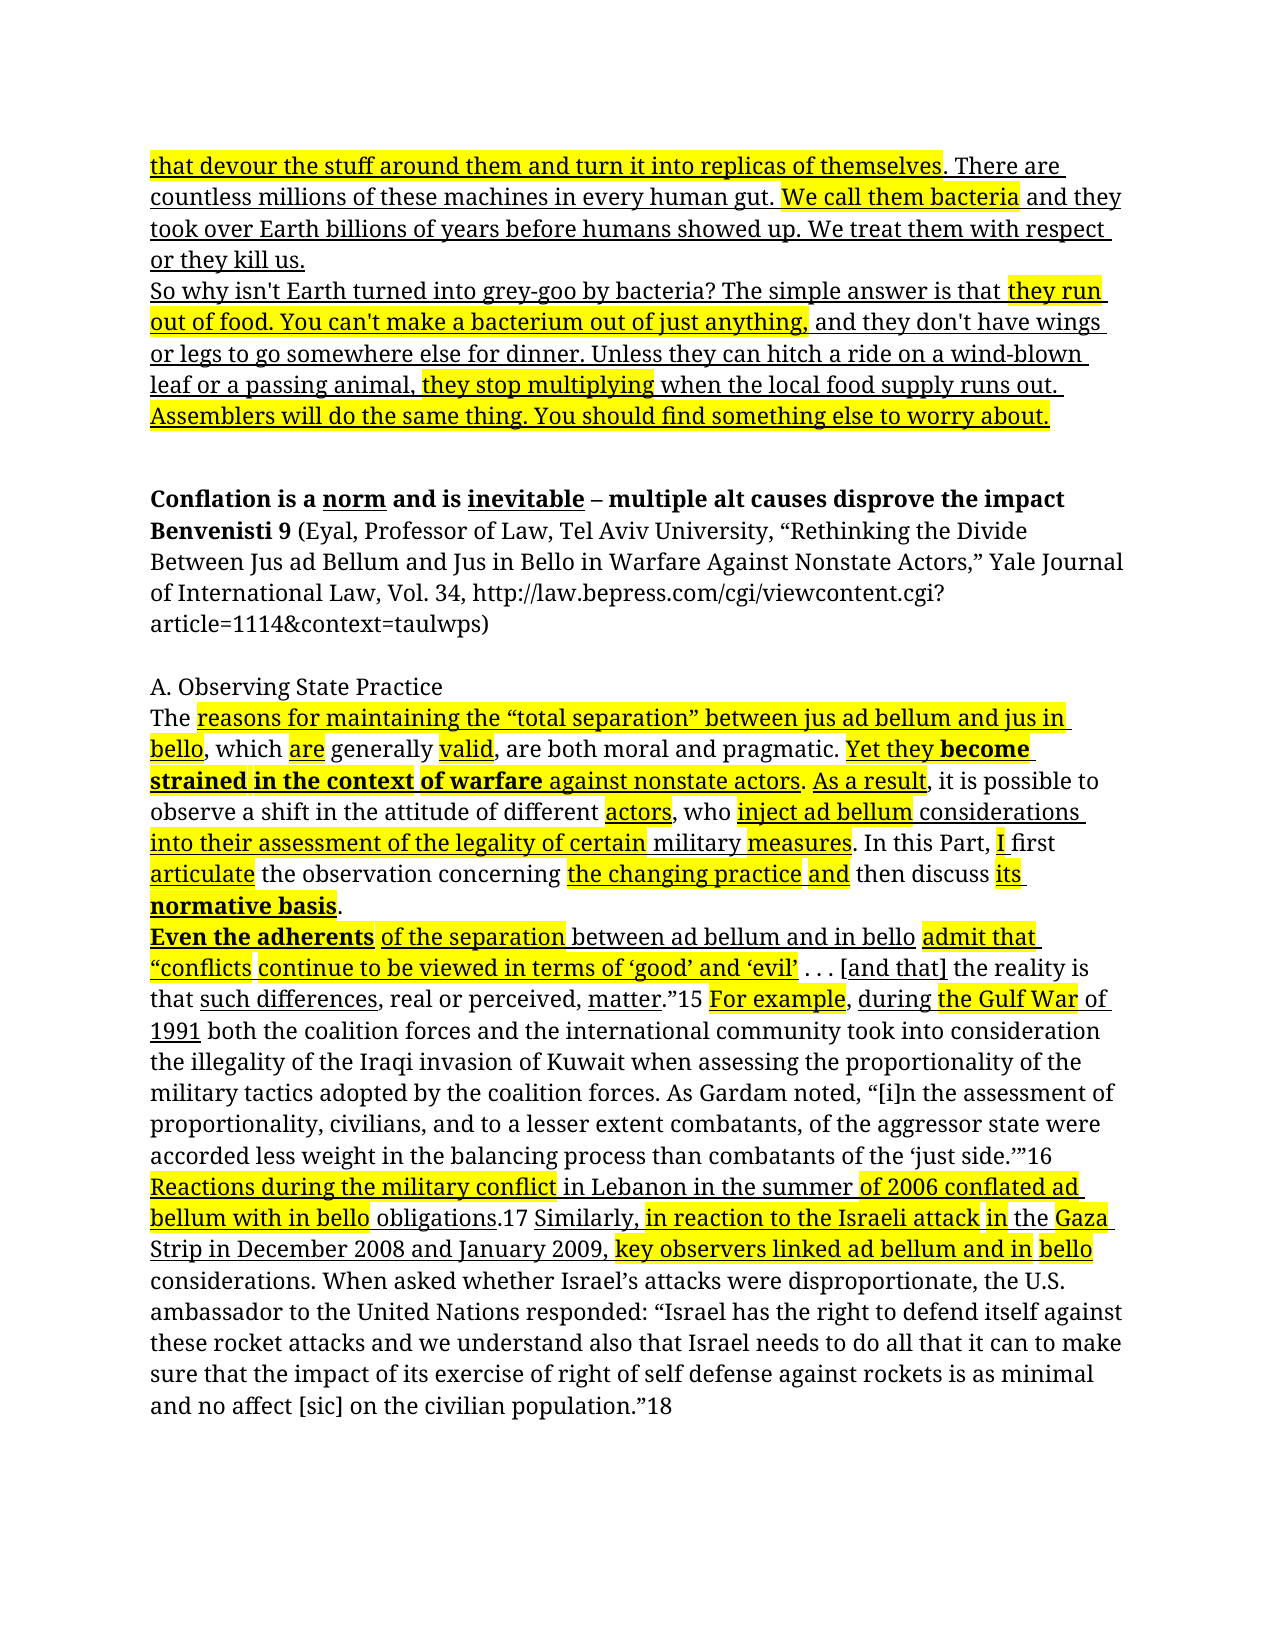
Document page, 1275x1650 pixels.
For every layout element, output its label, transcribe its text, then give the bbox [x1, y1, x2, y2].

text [150, 150, 1125, 275]
text Benvenisti 9 (Eyal, Professor of Law, Tel Aviv University, “Rethinking the Divide Between Jus ad Bellum and Jus in Bello in Warfare Against Nonstate Actors,” Yale Journal of International Law, Vol. 34, http://law.bepress.com/cgi/viewcontent.cgi?article=1114&context=taulwps) [150, 514, 1125, 639]
text A. Observing State Practice [150, 671, 1125, 702]
text Even the adherents of the separation between ad bellum and in bello admit that “conflicts continue to be viewed in terms of ‘good’ and ‘evil’ . . . [and that] the reality is that such differences, real or perceived, matter.”15 For example, during the Gulf War of 1991 both the coalition forces and the international community took into consideration the illegality of the Iraqi invasion of Kuwait when assessing the proportionality of the military tactics adopted by the coalition forces. As Gardam noted, “[i]n the assessment of proportionality, civilians, and to a lesser extent combatants, of the aggressor state were accorded less weight in the balancing process than combatants of the ‘just side.’”16 Reactions during the military conflict in Lebanon in the summer of 2006 conflated ad bellum with in bello obligations.17 Similarly, in reaction to the Israeli attack in the Gaza Strip in December 2008 and January 2009, key observers linked ad bellum and in bello considerations. When asked whether Israel’s attacks were disproportionate, the U.S. ambassador to the United Nations responded: “Israel has the right to defend itself against these rocket attacks and we understand also that Israel needs to do all that it can to make sure that the impact of its exercise of right of self defense against rockets is as minimal and no affect [sic] on the civilian population.”18 [150, 921, 1125, 1421]
subtitle Conflation is a norm and is inevitable – multiple alt causes disprove the impact [150, 483, 1125, 514]
text So why isn't Earth turned into grey-goo by bacteria? The simple answer is that they run out of food. You can't make a bacterium out of just anything, and they don't have wings or legs to go somewhere else for dinner. Unless they can hitch a ride on a wind-blown leaf or a passing animal, they stop multiplying when the local food supply runs out. Assemblers will do the same thing. You should find something else to worry about. [150, 275, 1125, 431]
text The reasons for maintaining the “total separation” between jus ad bellum and jus in bello, which are generally valid, are both moral and pragmatic. Yet they become strained in the context of warfare against nonstate actors. As a result, it is possible to observe a shift in the attitude of different actors, who inject ad bellum considerations into their assessment of the legality of certain military measures. In this Part, I first articulate the observation concerning the changing practice and then discuss its normative basis. [150, 702, 1125, 921]
